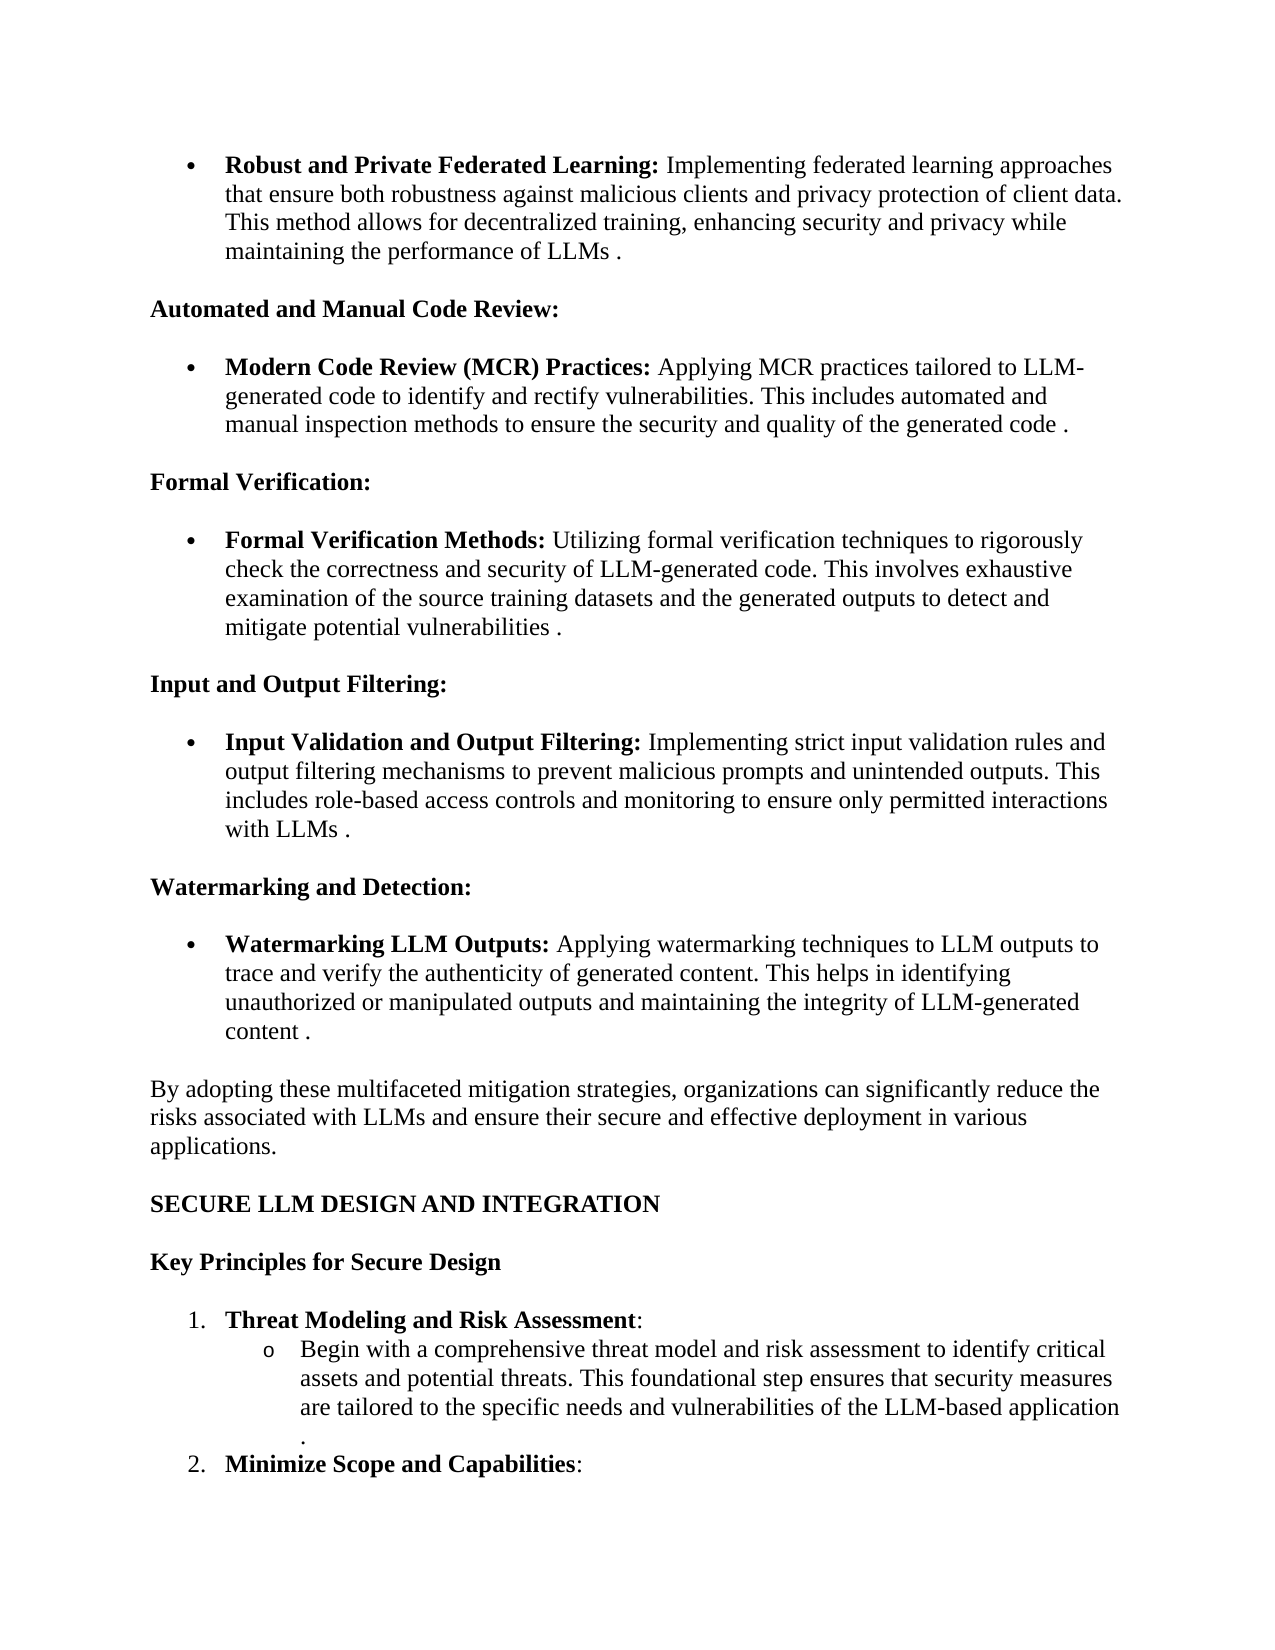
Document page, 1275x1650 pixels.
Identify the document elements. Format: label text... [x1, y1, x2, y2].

text Automated and Manual Code Review: [150, 294, 1125, 323]
list Input Validation and Output Filtering: Implementing strict input validation rules and output filtering mechanisms to prevent malicious prompts and unintended outputs. This includes role-based access controls and monitoring to ensure only permitted interactions with LLMs . [187, 727, 1125, 842]
text By adopting these multifaceted mitigation strategies, organizations can significantly reduce the risks associated with LLMs and ensure their secure and effective deployment in various applications. [150, 1074, 1125, 1160]
list Minimize Scope and Capabilities: [187, 1449, 1125, 1478]
list Watermarking LLM Outputs: Applying watermarking techniques to LLM outputs to trace and verify the authenticity of generated content. This helps in identifying unauthorized or manipulated outputs and maintaining the integrity of LLM-generated content . [187, 929, 1125, 1044]
text SECURE LLM DESIGN AND INTEGRATION [150, 1189, 1125, 1218]
text Key Principles for Secure Design [150, 1247, 1125, 1276]
list Robust and Private Federated Learning: Implementing federated learning approaches that ensure both robustness against malicious clients and privacy protection of client data. This method allows for decentralized training, enhancing security and privacy while maintaining the performance of LLMs . [187, 150, 1125, 265]
list Formal Verification Methods: Utilizing formal verification techniques to rigorously check the correctness and security of LLM-generated code. This involves exhaustive examination of the source training datasets and the generated outputs to detect and mitigate potential vulnerabilities . [187, 525, 1125, 640]
text Formal Verification: [150, 467, 1125, 496]
list Begin with a comprehensive threat model and risk assessment to identify critical assets and potential threats. This foundational step ensures that security measures are tailored to the specific needs and vulnerabilities of the LLM-based application . [262, 1334, 1125, 1449]
list Modern Code Review (MCR) Practices: Applying MCR practices tailored to LLM-generated code to identify and rectify vulnerabilities. This includes automated and manual inspection methods to ensure the security and quality of the generated code . [187, 352, 1125, 438]
text Watermarking and Detection: [150, 872, 1125, 900]
list Threat Modeling and Risk Assessment: [187, 1305, 1125, 1334]
text Input and Output Filtering: [150, 669, 1125, 698]
